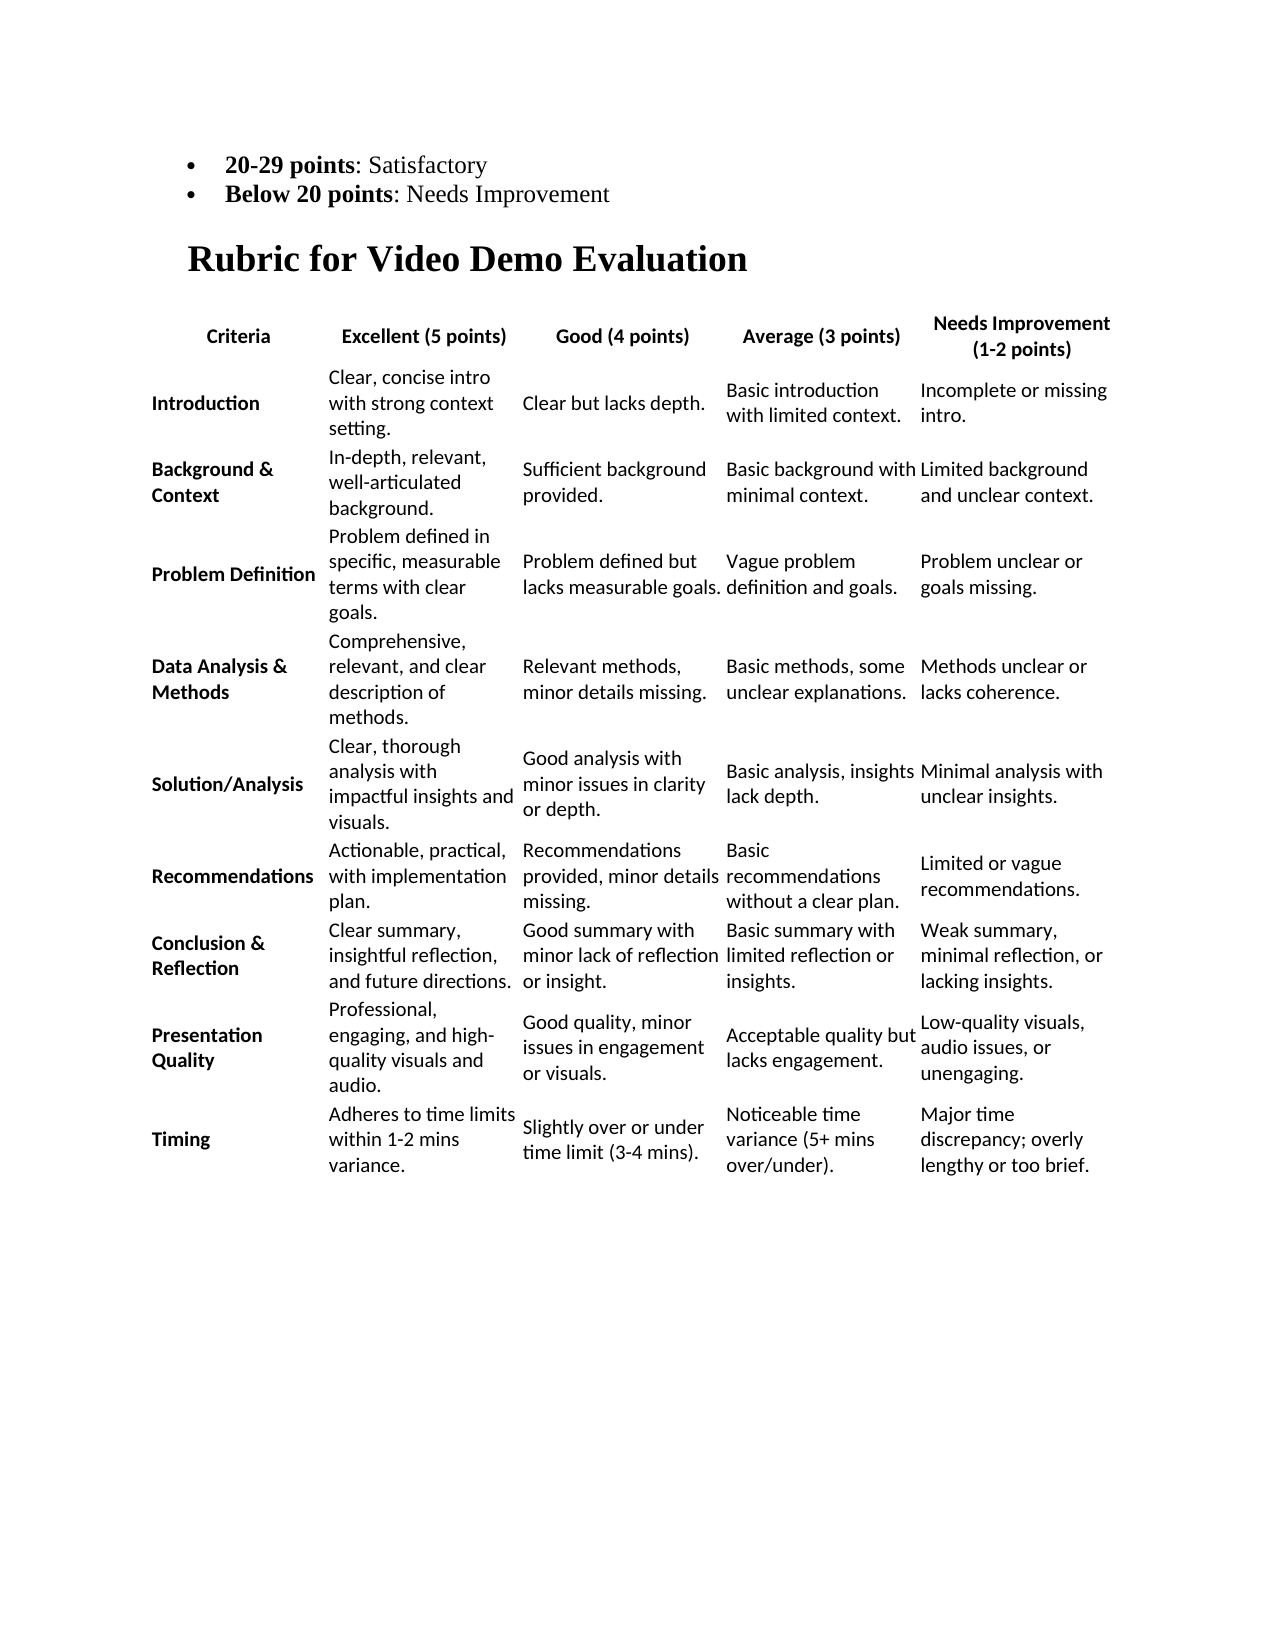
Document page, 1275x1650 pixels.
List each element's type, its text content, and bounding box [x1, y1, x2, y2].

table_cell Problem unclear or goals missing. [919, 522, 1125, 626]
table_cell Vague problem definition and goals. [725, 522, 919, 626]
table_cell Comprehensive, relevant, and clear description of methods. [327, 626, 521, 731]
table_cell Introduction [150, 363, 327, 442]
table_cell Recommendations [150, 836, 327, 915]
table_cell Major time discrepancy; overly lengthy or too brief. [919, 1100, 1125, 1179]
text Rubric for Video Demo Evaluation [187, 237, 1125, 280]
table_cell Good analysis with minor issues in clarity or depth. [521, 731, 724, 836]
table_cell Minimal analysis with unclear insights. [919, 731, 1125, 836]
table_header Good (4 points) [521, 309, 724, 363]
table_header Excellent (5 points) [327, 309, 521, 363]
table_cell Background & Context [150, 442, 327, 522]
table_cell Clear but lacks depth. [521, 363, 724, 442]
table_cell Limited background and unclear context. [919, 442, 1125, 522]
table_cell Limited or vague recommendations. [919, 836, 1125, 915]
list 20-29 points: Satisfactory [187, 150, 1125, 179]
table_cell Basic analysis, insights lack depth. [725, 731, 919, 836]
table_cell Presentation Quality [150, 995, 327, 1099]
table_cell Timing [150, 1100, 327, 1179]
table_cell Basic methods, some unclear explanations. [725, 626, 919, 731]
table_cell Clear, concise intro with strong context setting. [327, 363, 521, 442]
table_cell Actionable, practical, with implementation plan. [327, 836, 521, 915]
table_cell Sufficient background provided. [521, 442, 724, 522]
table_header Average (3 points) [725, 309, 919, 363]
table_cell Adheres to time limits within 1-2 mins variance. [327, 1100, 521, 1179]
list Below 20 points: Needs Improvement [187, 179, 1125, 207]
table_cell Data Analysis & Methods [150, 626, 327, 731]
table_cell Weak summary, minimal reflection, or lacking insights. [919, 915, 1125, 995]
table_cell Basic introduction with limited context. [725, 363, 919, 442]
table_cell Noticeable time variance (5+ mins over/under). [725, 1100, 919, 1179]
table_cell Relevant methods, minor details missing. [521, 626, 724, 731]
table_cell Problem Definition [150, 522, 327, 626]
table_cell Professional, engaging, and high-quality visuals and audio. [327, 995, 521, 1099]
table_cell Acceptable quality but lacks engagement. [725, 995, 919, 1099]
table_cell Recommendations provided, minor details missing. [521, 836, 724, 915]
table_cell Clear, thorough analysis with impactful insights and visuals. [327, 731, 521, 836]
table_cell Problem defined but lacks measurable goals. [521, 522, 724, 626]
table_cell Low-quality visuals, audio issues, or unengaging. [919, 995, 1125, 1099]
table_cell Slightly over or under time limit (3-4 mins). [521, 1100, 724, 1179]
table_cell Basic recommendations without a clear plan. [725, 836, 919, 915]
table_cell Clear summary, insightful reflection, and future directions. [327, 915, 521, 995]
table_header Needs Improvement (1-2 points) [919, 309, 1125, 363]
table_cell Solution/Analysis [150, 731, 327, 836]
table_cell Conclusion & Reflection [150, 915, 327, 995]
table_cell Basic background with minimal context. [725, 442, 919, 522]
table_cell Incomplete or missing intro. [919, 363, 1125, 442]
table_cell Problem defined in specific, measurable terms with clear goals. [327, 522, 521, 626]
table_header Criteria [150, 309, 327, 363]
table_cell Methods unclear or lacks coherence. [919, 626, 1125, 731]
table_cell Basic summary with limited reflection or insights. [725, 915, 919, 995]
table_cell In-depth, relevant, well-articulated background. [327, 442, 521, 522]
table_cell Good quality, minor issues in engagement or visuals. [521, 995, 724, 1099]
table_cell Good summary with minor lack of reflection or insight. [521, 915, 724, 995]
